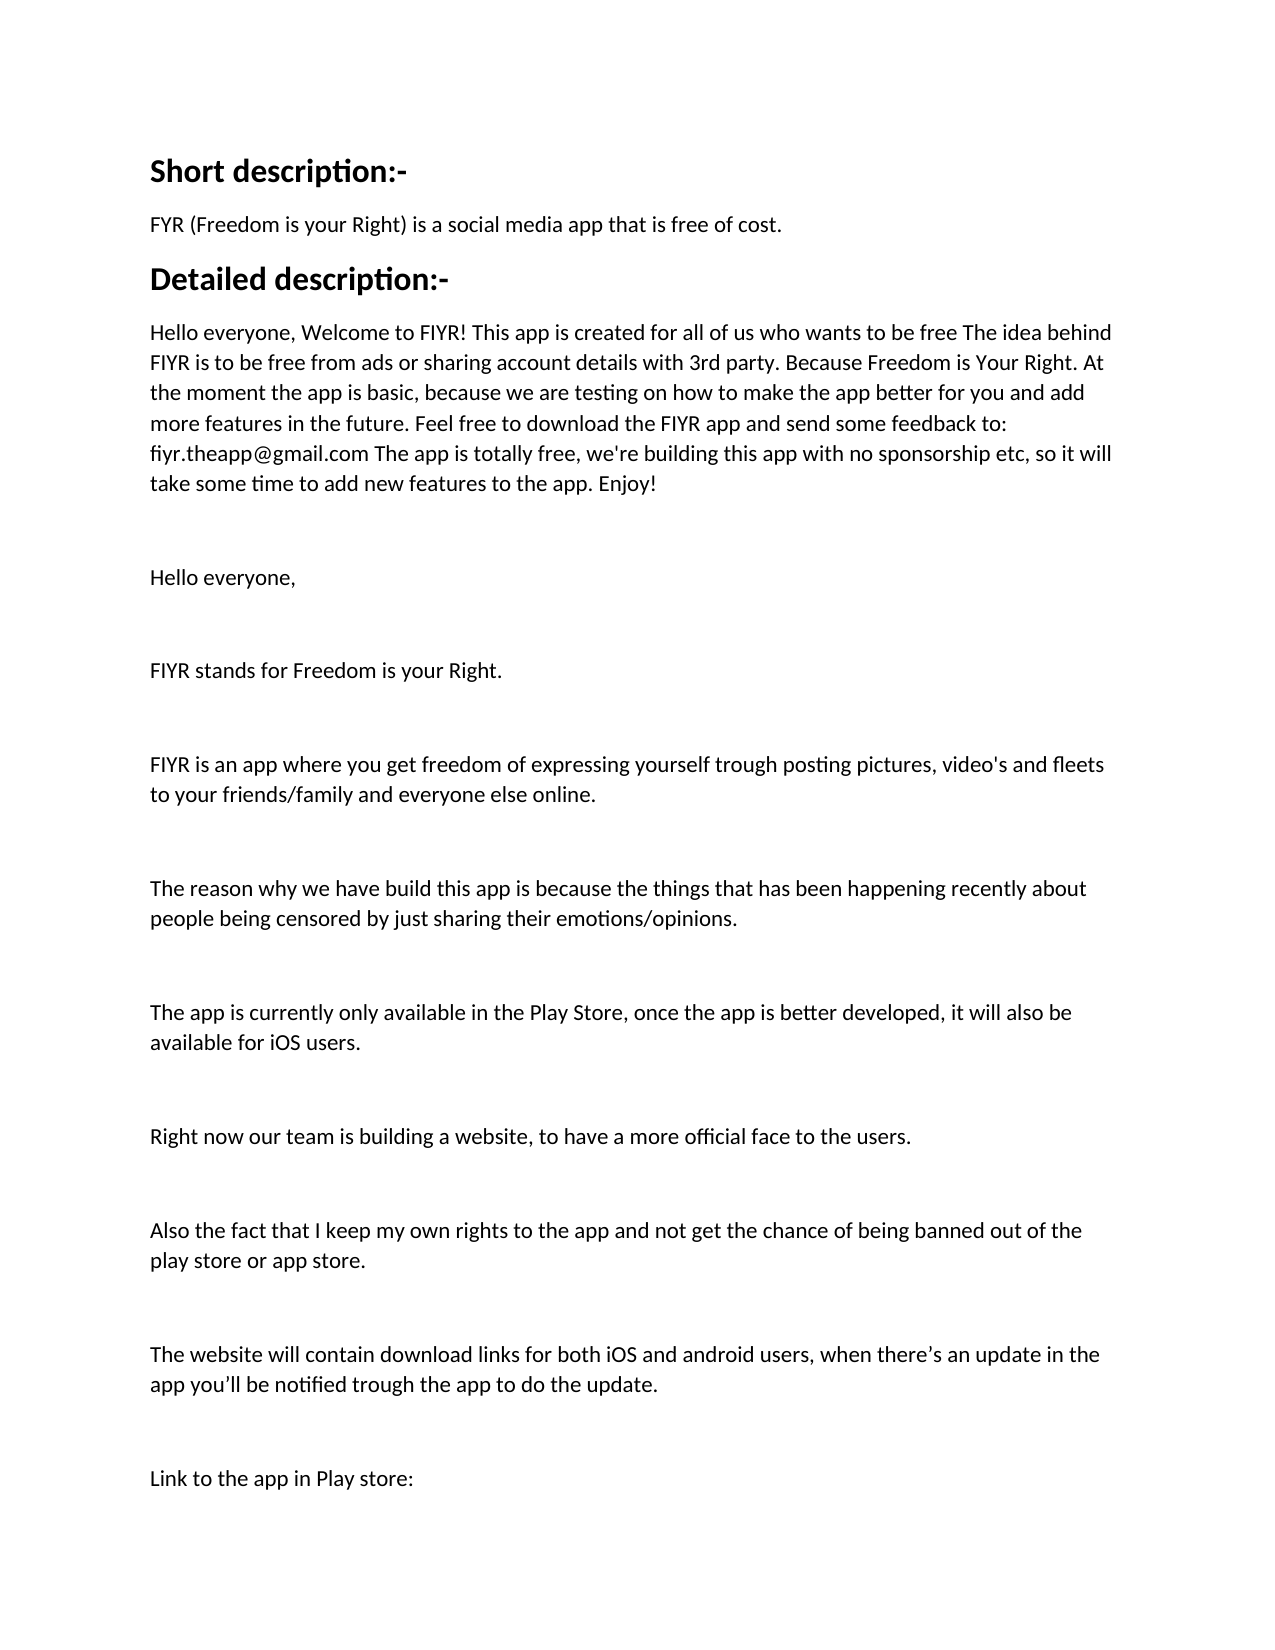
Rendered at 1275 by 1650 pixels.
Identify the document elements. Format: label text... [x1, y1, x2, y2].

text FYR (Freedom is your Right) is a social media app that is free of cost. [150, 211, 1125, 239]
text The reason why we have build this app is because the things that has been happening recently about people being censored by just sharing their emotions/opinions. [150, 874, 1125, 933]
text Hello everyone, [150, 563, 1125, 591]
text The app is currently only available in the Play Store, once the app is better developed, it will also be available for iOS users. [150, 998, 1125, 1057]
text Detailed description:- [150, 257, 1125, 298]
text FIYR stands for Freedom is your Right. [150, 657, 1125, 685]
text FIYR is an app where you get freedom of expressing yourself trough posting pictures, video's and fleets to your friends/family and everyone else online. [150, 750, 1125, 809]
text Short description:- [150, 150, 1125, 191]
text Right now our team is building a website, to have a more official face to the users. [150, 1122, 1125, 1150]
text The website will contain download links for both iOS and android users, when there’s an update in the app you’ll be notified trough the app to do the update. [150, 1340, 1125, 1398]
text Link to the app in Play store: [150, 1464, 1125, 1492]
text Hello everyone, Welcome to FIYR! This app is created for all of us who wants to be free The idea behind FIYR is to be free from ads or sharing account details with 3rd party. Because Freedom is Your Right. At the moment the app is basic, because we are testing on how to make the app better for you and add more features in the future. Feel free to download the FIYR app and send some feedback to: fiyr.theapp@gmail.com The app is totally free, we're building this app with no sponsorship etc, so it will take some time to add new features to the app. Enjoy! [150, 318, 1125, 497]
text Also the fact that I keep my own rights to the app and not get the chance of being banned out of the play store or app store. [150, 1216, 1125, 1274]
